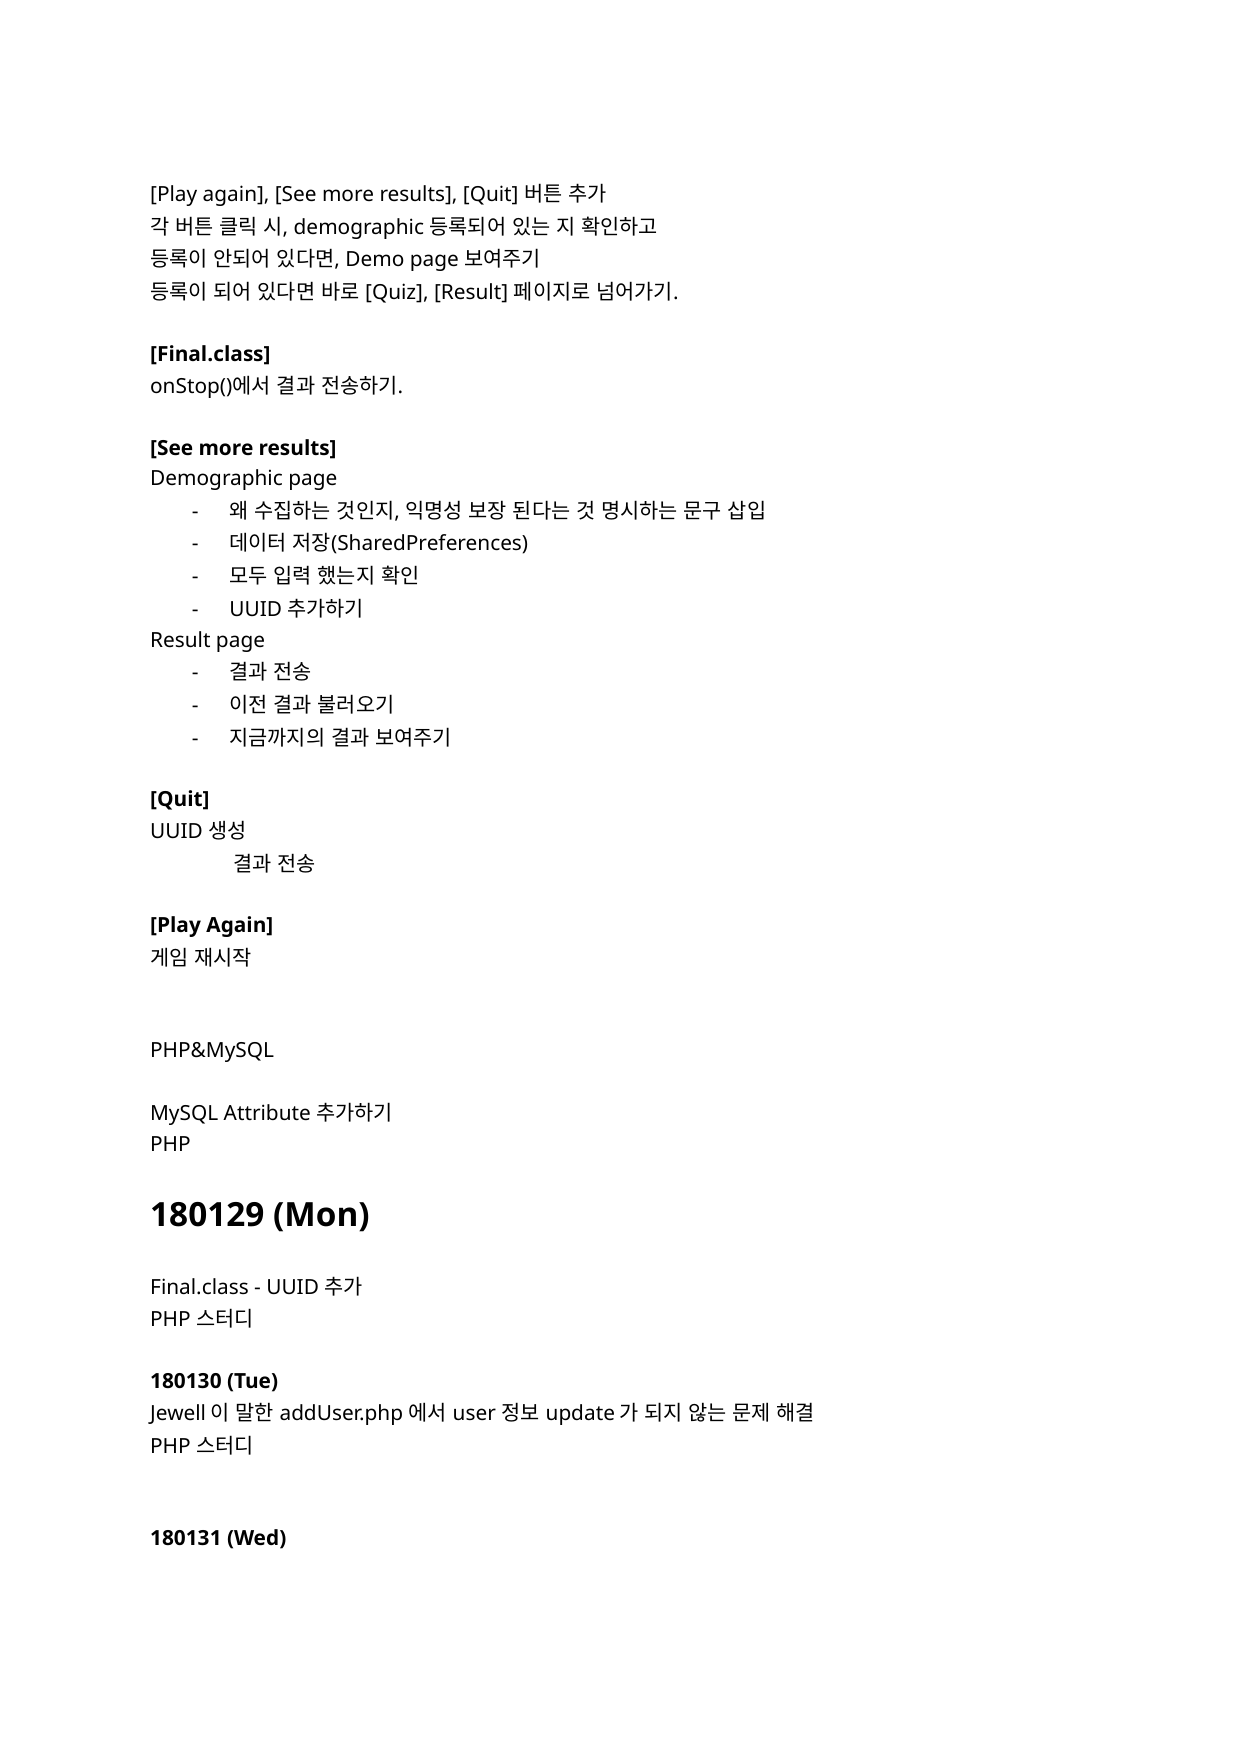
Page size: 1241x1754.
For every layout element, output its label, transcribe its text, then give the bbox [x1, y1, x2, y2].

text 결과 전송 [150, 847, 1090, 878]
text [Quit] [150, 784, 1090, 812]
text onStop()에서 결과 전송하기. [150, 369, 1090, 399]
list 모두 입력 했는지 확인 [192, 559, 1090, 589]
text 등록이 되어 있다면 바로 [Quiz], [Result] 페이지로 넘어가기. [150, 275, 1090, 306]
text Final.class - UUID 추가 [150, 1270, 1090, 1300]
text Jewell이 말한 addUser.php 에서 user 정보 update가 되지 않는 문제 해결 [150, 1397, 1090, 1427]
text 180131 (Wed) [150, 1523, 1090, 1552]
text PHP&MySQL [150, 1035, 1090, 1063]
list 데이터 저장(SharedPreferences) [192, 527, 1090, 557]
text 각 버튼 클릭 시, demographic 등록되어 있는 지 확인하고 [150, 210, 1090, 240]
text 등록이 안되어 있다면, Demo page 보여주기 [150, 243, 1090, 273]
text [See more results] [150, 433, 1090, 461]
text PHP 스터디 [150, 1303, 1090, 1333]
text UUID 생성 [150, 815, 1090, 845]
text MySQL Attribute 추가하기 [150, 1096, 1090, 1127]
text 180129 (Mon) [150, 1190, 1090, 1236]
text 게임 재시작 [150, 941, 1090, 971]
list 이전 결과 불러오기 [192, 688, 1090, 718]
list UUID 추가하기 [192, 592, 1090, 622]
text [Play Again] [150, 911, 1090, 939]
text Demographic page [150, 463, 1090, 492]
text [Play again], [See more results], [Quit] 버튼 추가 [150, 177, 1090, 207]
text PHP [150, 1129, 1090, 1157]
text PHP 스터디 [150, 1429, 1090, 1459]
text 180130 (Tue) [150, 1366, 1090, 1394]
list 지금까지의 결과 보여주기 [192, 721, 1090, 751]
text Result page [150, 625, 1090, 653]
list 결과 전송 [192, 655, 1090, 686]
text [Final.class] [150, 339, 1090, 367]
list 왜 수집하는 것인지, 익명성 보장 된다는 것 명시하는 문구 삽입 [192, 494, 1090, 524]
